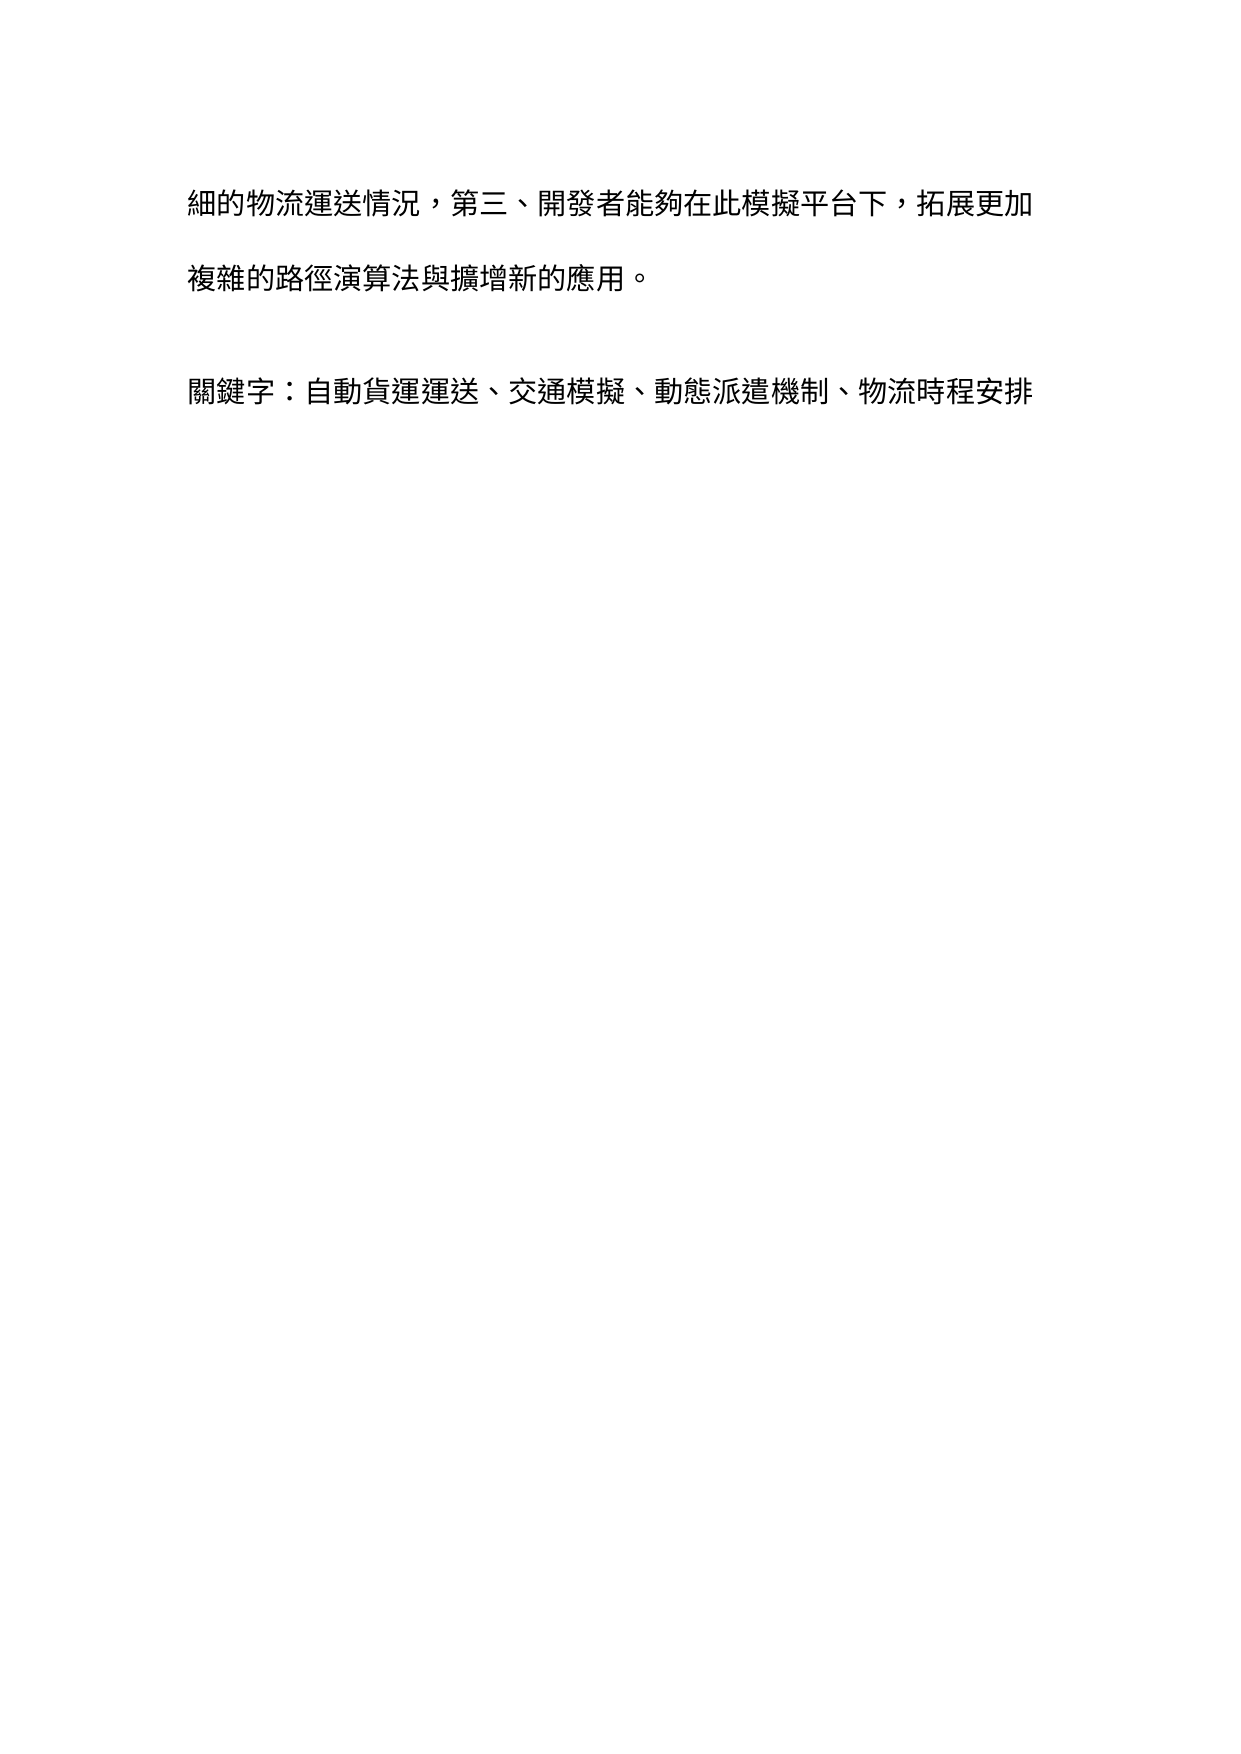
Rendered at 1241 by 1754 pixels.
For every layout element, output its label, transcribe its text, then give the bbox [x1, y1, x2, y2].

text 關鍵字：自動貨運運送、交通模擬、動態派遣機制、物流時程安排 [187, 352, 1053, 427]
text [187, 164, 1053, 314]
